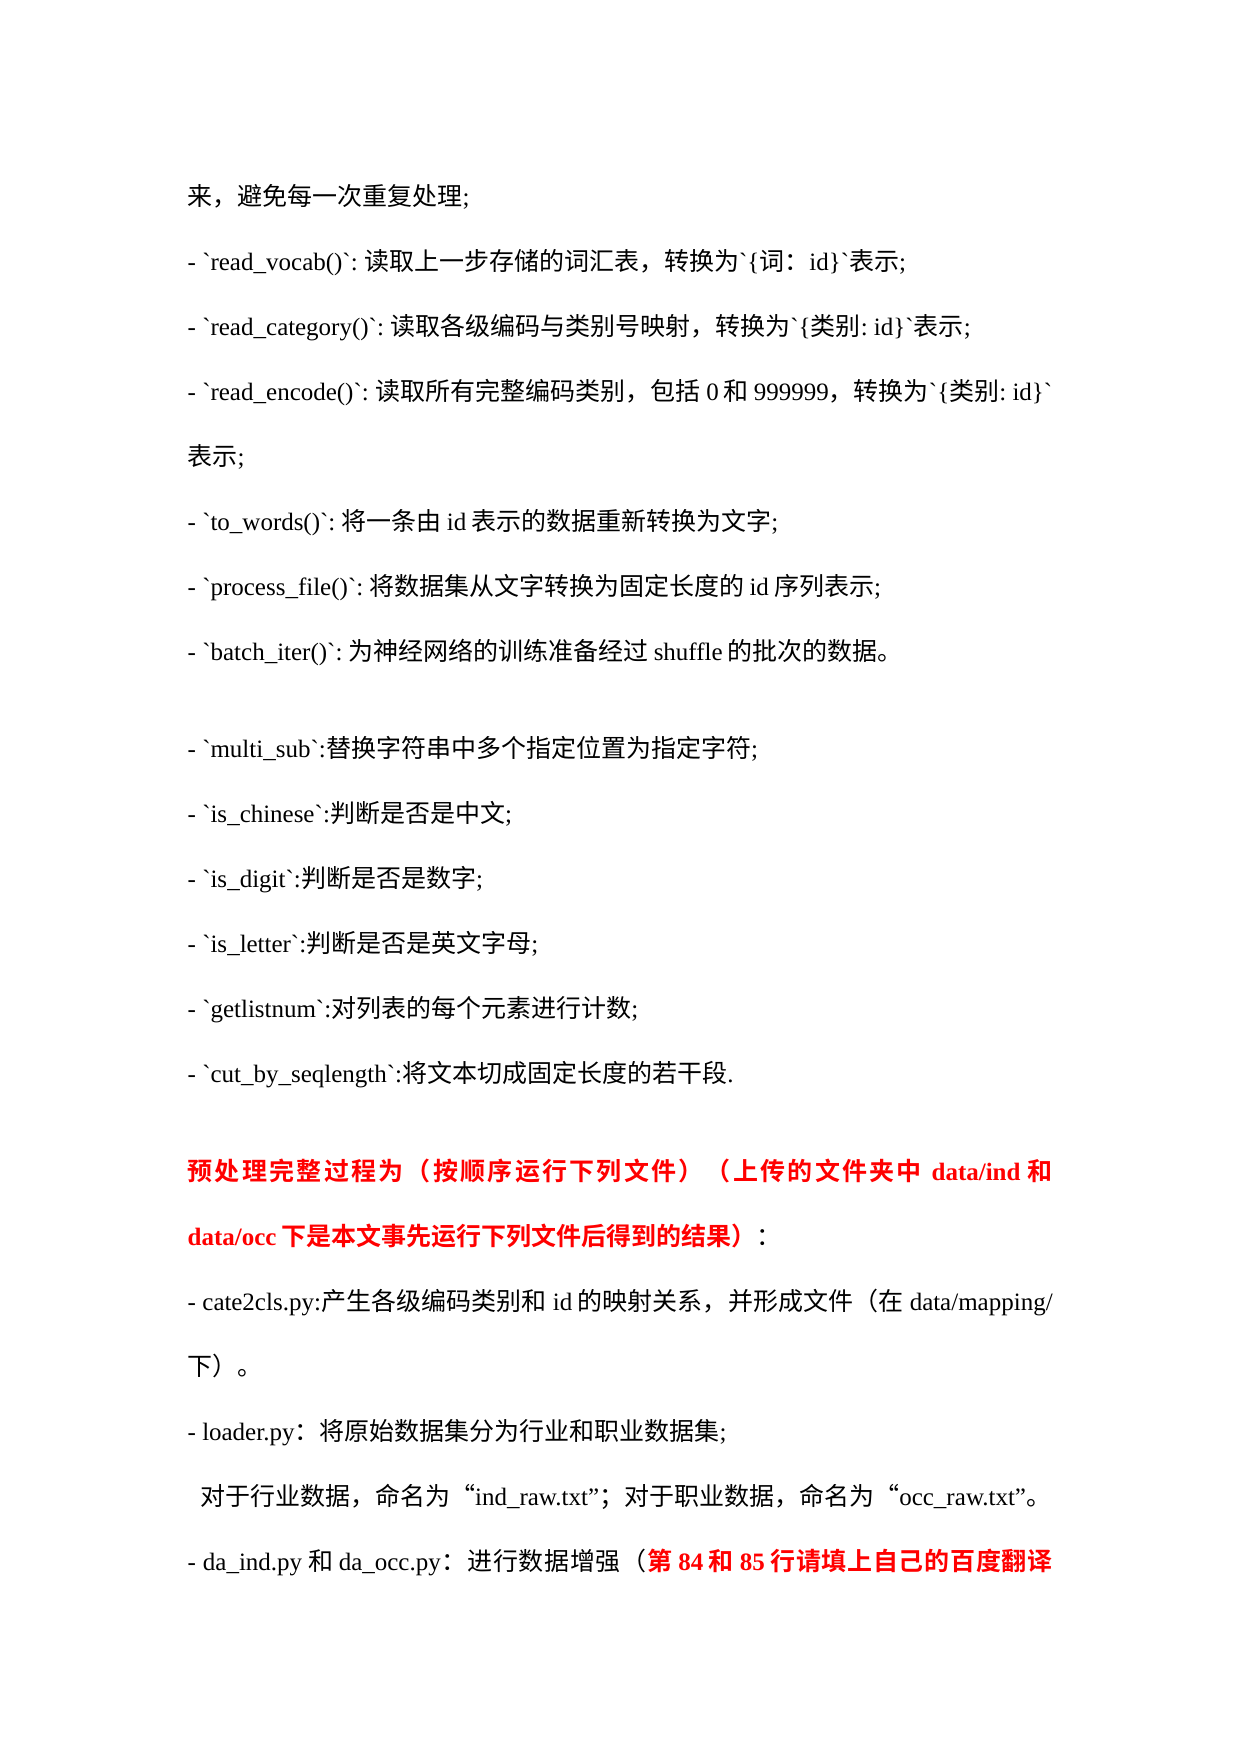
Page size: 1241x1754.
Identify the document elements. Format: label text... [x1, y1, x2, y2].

text - loader.py：将原始数据集分为行业和职业数据集; [187, 1397, 1053, 1462]
text - `cut_by_seqlength`:将文本切成固定长度的若干段. [187, 1039, 1053, 1104]
text - `is_chinese`:判断是否是中文; [187, 779, 1053, 844]
text - `read_vocab()`: 读取上一步存储的词汇表，转换为`{词：id}`表示; [187, 227, 1053, 292]
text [187, 162, 1053, 227]
text 预处理完整过程为（按顺序运行下列文件）（上传的文件夹中data/ind和data/occ下是本文事先运行下列文件后得到的结果）： [187, 1137, 1053, 1267]
text - `getlistnum`:对列表的每个元素进行计数; [187, 974, 1053, 1039]
text - `read_encode()`: 读取所有完整编码类别，包括0和999999，转换为`{类别: id}`表示; [187, 357, 1053, 487]
text - cate2cls.py:产生各级编码类别和id的映射关系，并形成文件（在data/mapping/下）。 [187, 1267, 1053, 1397]
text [187, 1527, 1053, 1592]
text - `process_file()`: 将数据集从文字转换为固定长度的id序列表示; [187, 552, 1053, 617]
text - `batch_iter()`: 为神经网络的训练准备经过shuffle的批次的数据。 [187, 617, 1053, 682]
text 对于行业数据，命名为“ind_raw.txt”；对于职业数据，命名为“occ_raw.txt”。 [187, 1462, 1053, 1527]
text - `multi_sub`:替换字符串中多个指定位置为指定字符; [187, 714, 1053, 779]
text - `to_words()`: 将一条由id表示的数据重新转换为文字; [187, 487, 1053, 552]
text - `is_digit`:判断是否是数字; [187, 844, 1053, 909]
text - `read_category()`: 读取各级编码与类别号映射，转换为`{类别: id}`表示; [187, 292, 1053, 357]
text - `is_letter`:判断是否是英文字母; [187, 909, 1053, 974]
